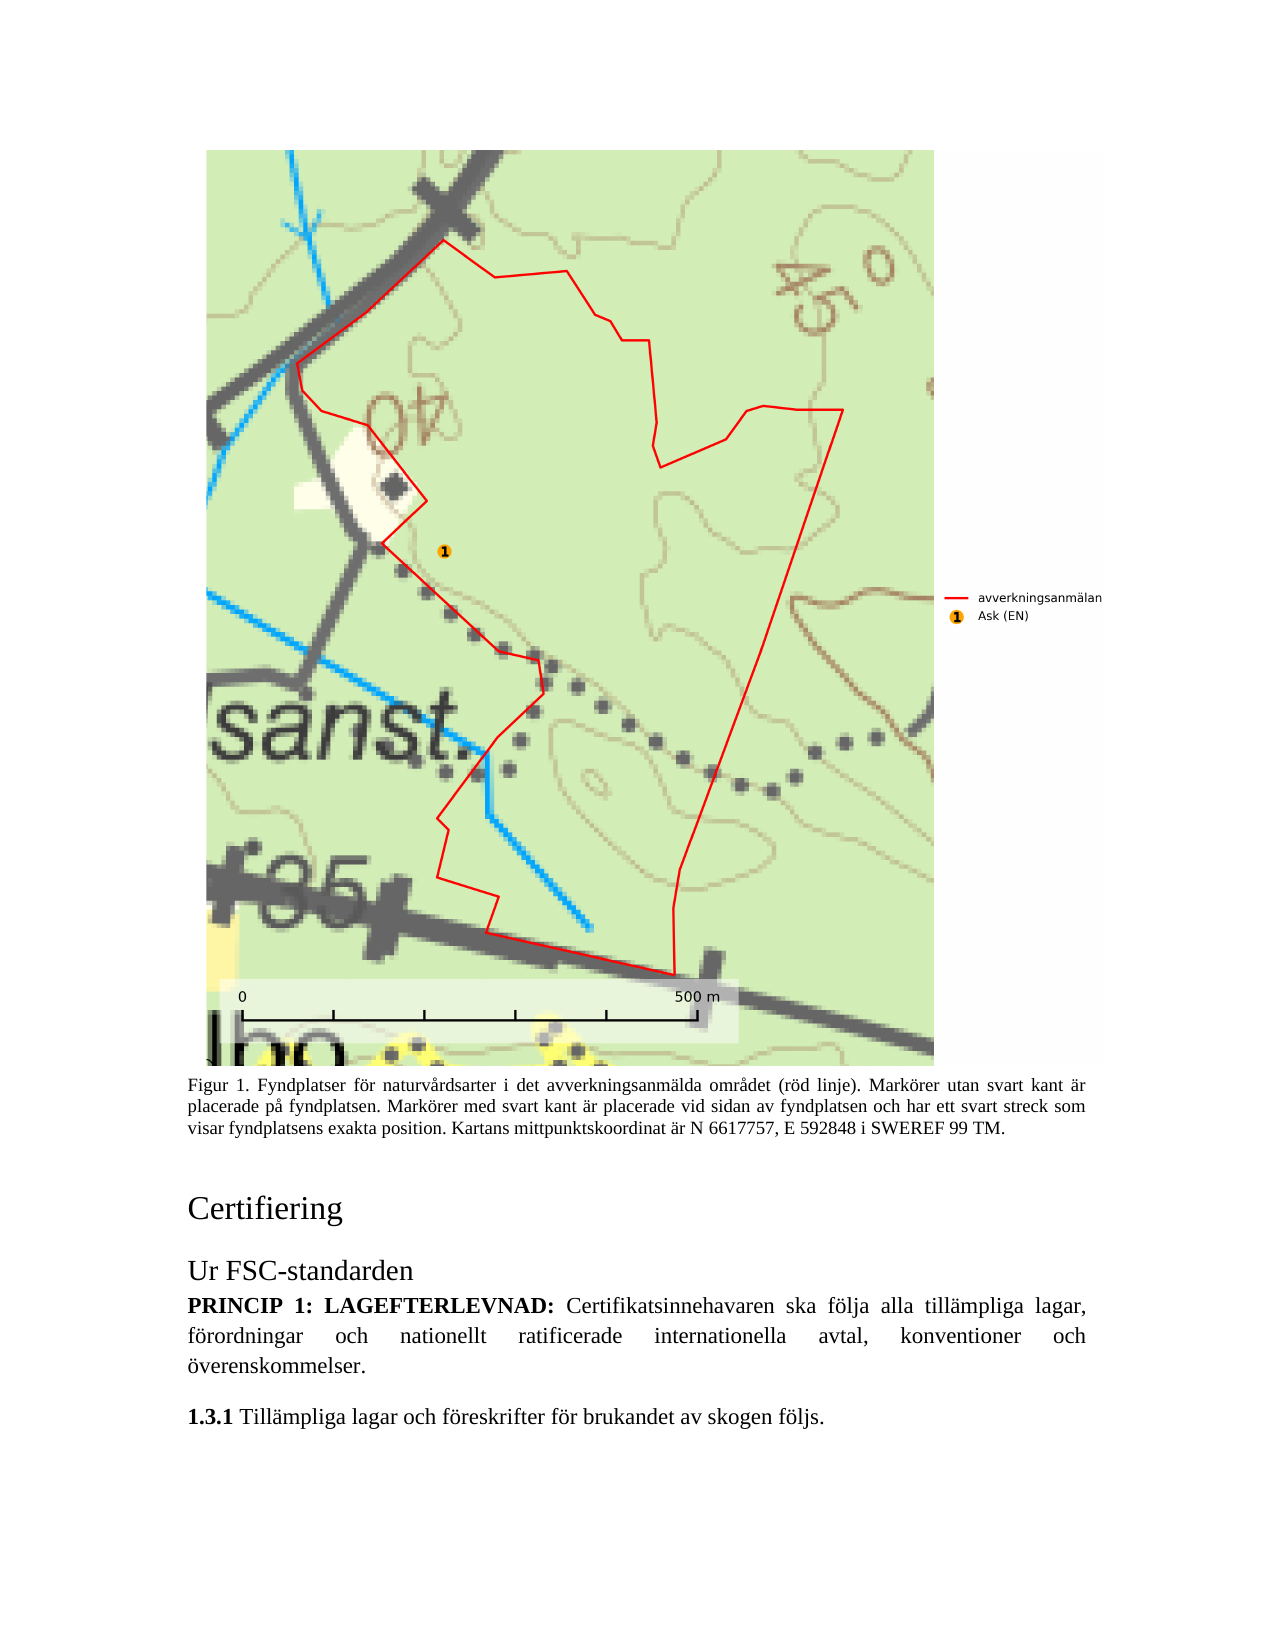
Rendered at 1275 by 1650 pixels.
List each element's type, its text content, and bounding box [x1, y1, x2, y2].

subtitle Certifiering [187, 1188, 1087, 1227]
text Figur 1. Fyndplatser för naturvårdsarter i det avverkningsanmälda området (röd linje). Markörer utan svart kant är placerade på fyndplatsen. Markörer med svart kant är placerade vid sidan av fyndplatsen och har ett svart streck som visar fyndplatsens exakta position. Kartans mittpunktskoordinat är N 6617757, E 592848 i SWEREF 99 TM. [187, 1074, 1087, 1138]
picture [206, 150, 1107, 1066]
text PRINCIP 1: LAGEFTERLEVNAD: Certifikatsinnehavaren ska följa alla tillämpliga lagar, förordningar och nationellt ratificerade internationella avtal, konventioner och överenskommelser. [187, 1292, 1087, 1379]
subtitle Ur FSC-standarden [187, 1253, 1087, 1287]
text 1.3.1 Tillämpliga lagar och föreskrifter för brukandet av skogen följs. [187, 1403, 1087, 1430]
